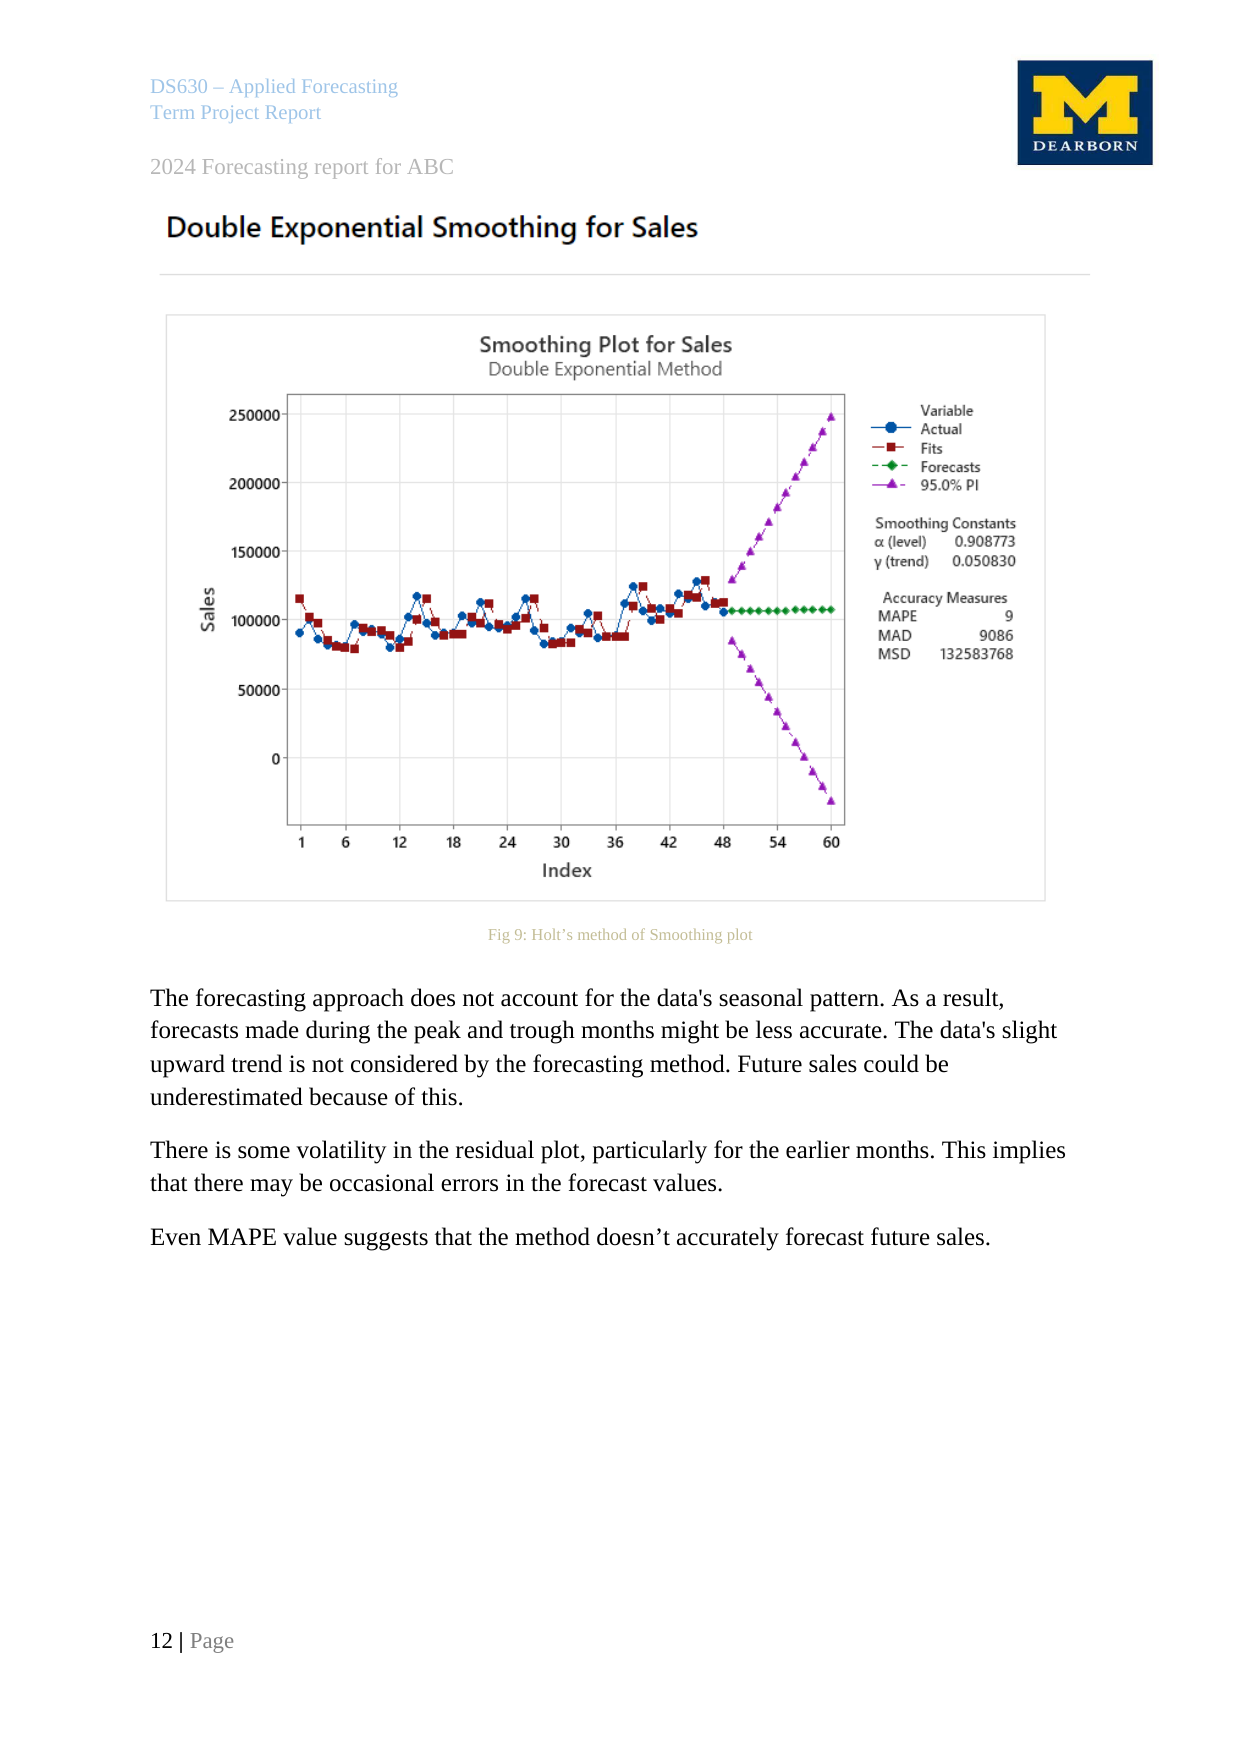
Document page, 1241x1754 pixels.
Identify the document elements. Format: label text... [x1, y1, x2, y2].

picture [150, 208, 1091, 926]
text There is some volatility in the residual plot, particularly for the earlier months. This implies that there may be occasional errors in the forecast values. [150, 1136, 1090, 1197]
text Fig 9: Holt’s method of Smoothing plot [150, 926, 1090, 944]
text The forecasting approach does not account for the data's seasonal pattern. As a result, forecasts made during the peak and trough months might be less accurate. The data's slight upward trend is not considered by the forecasting method. Future sales could be underestimated because of this. [150, 983, 1090, 1110]
picture [1010, 54, 1160, 171]
text Even MAPE value suggests that the method doesn’t accurately forecast future sales. [150, 1222, 1090, 1251]
